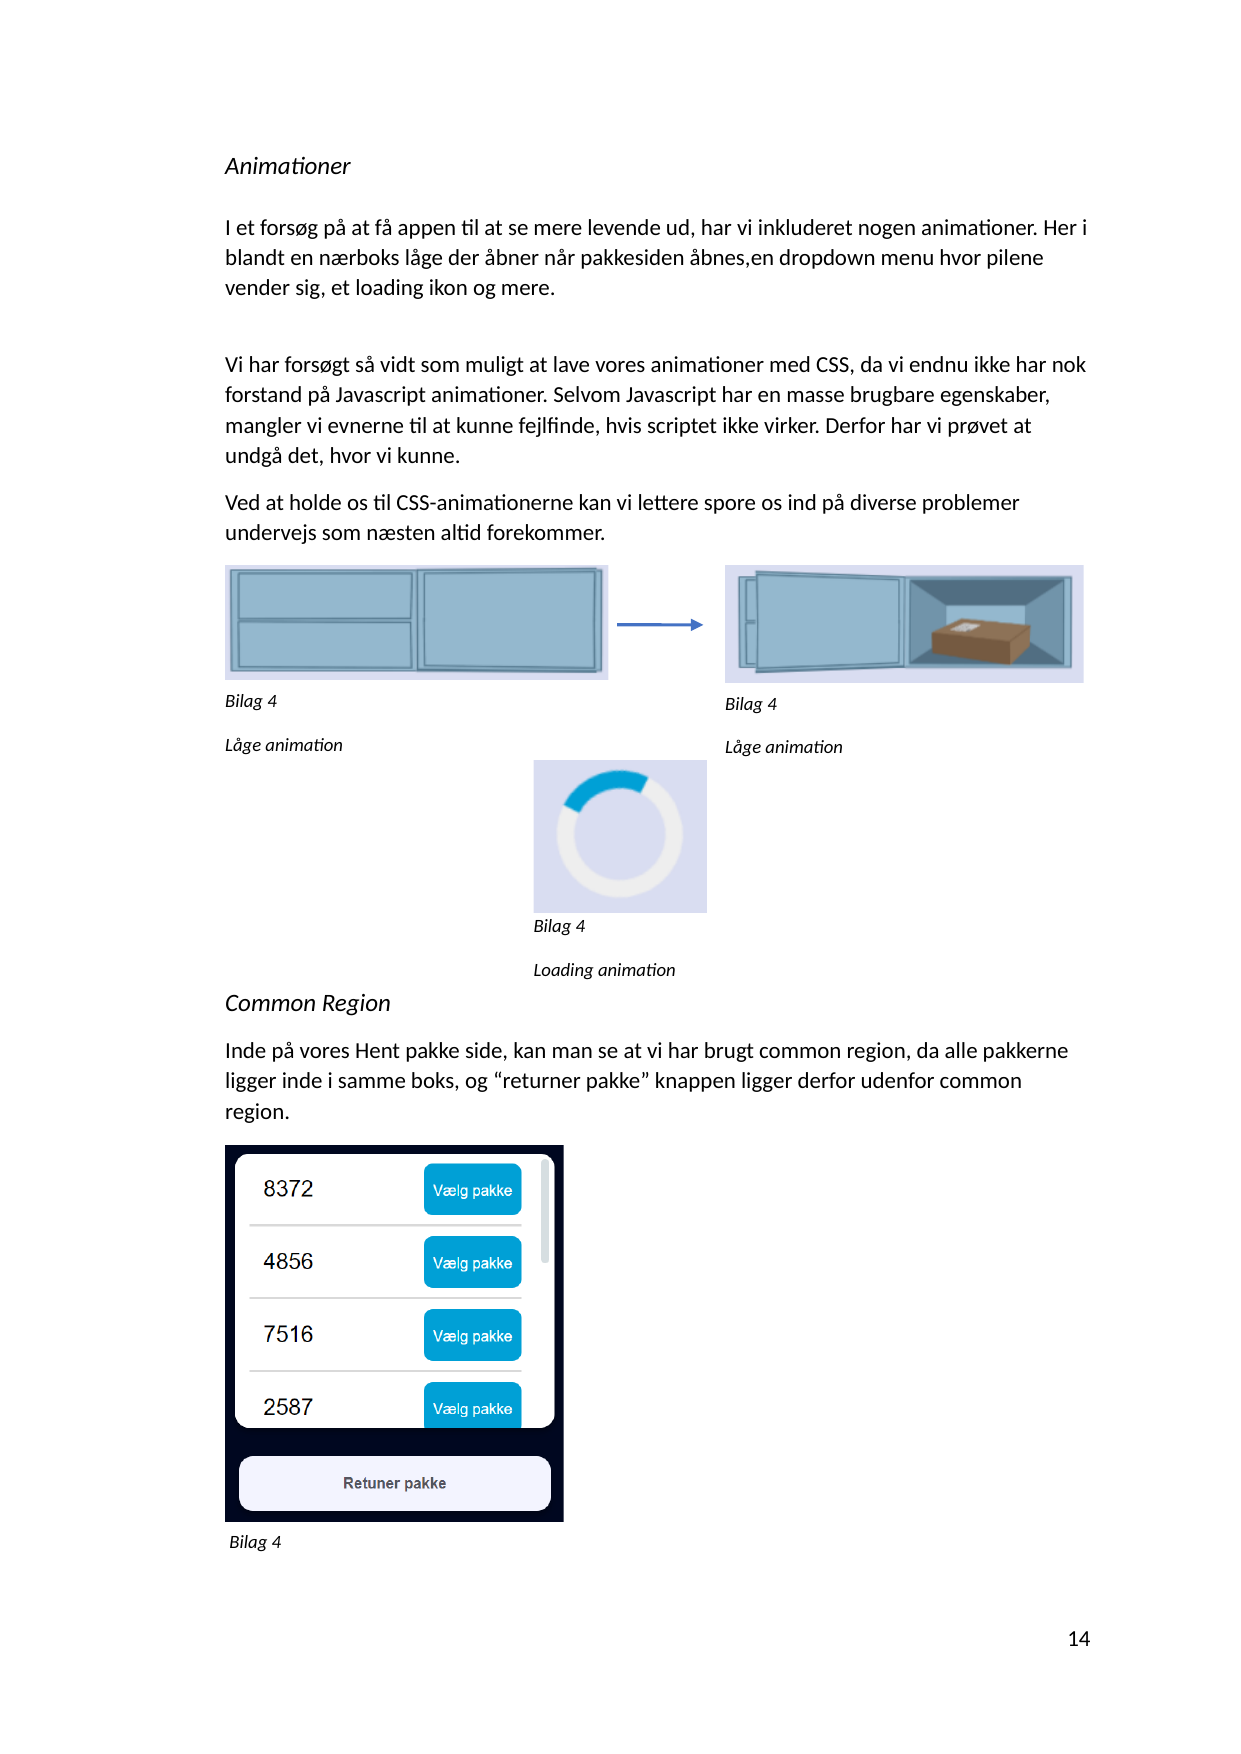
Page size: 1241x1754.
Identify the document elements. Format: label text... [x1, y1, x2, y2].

picture [725, 565, 1084, 683]
text Inde på vores Hent pakke side, kan man se at vi har brugt common region, da alle pakkerne ligger inde i samme boks, og “returner pakke” knappen ligger derfor udenfor common region. [225, 1036, 1090, 1125]
picture [533, 760, 707, 913]
text Common Region [225, 987, 1090, 1017]
text Animationer I et forsøg på at få appen til at se mere levende ud, har vi inkluderet nogen animationer. Her i blandt en nærboks låge der åbner når pakkesiden åbnes,en dropdown menu hvor pilene vender sig, et loading ikon og mere. [225, 150, 1090, 301]
picture [225, 1145, 564, 1522]
text Ved at holde os til CSS-animationerne kan vi lettere spore os ind på diverse problemer undervejs som næsten altid forekommer. [225, 488, 1090, 546]
picture [225, 565, 609, 680]
text Vi har forsøgt så vidt som muligt at lave vores animationer med CSS, da vi endnu ikke har nok forstand på Javascript animationer. Selvom Javascript har en masse brugbare egenskaber, mangler vi evnerne til at kunne fejlfinde, hvis scriptet ikke virker. Derfor har vi prøvet at undgå det, hvor vi kunne. [225, 320, 1090, 469]
